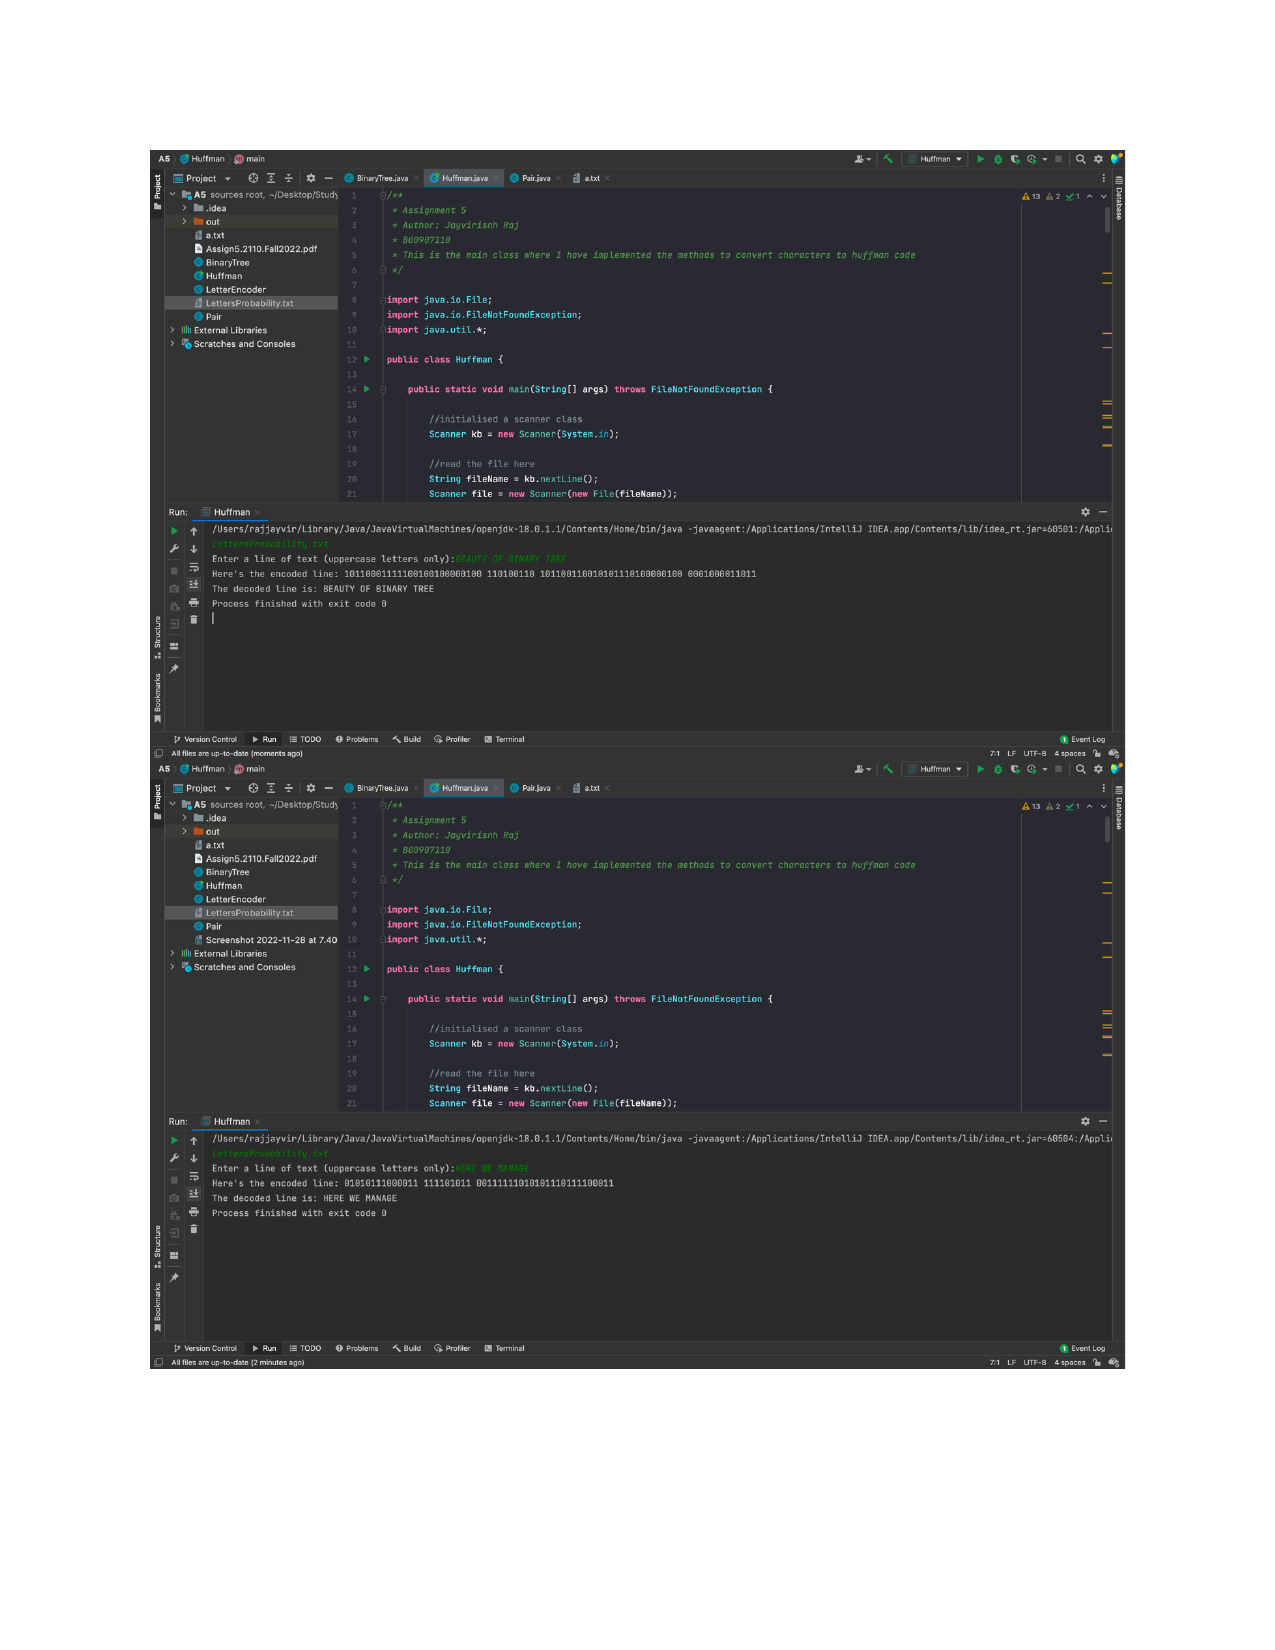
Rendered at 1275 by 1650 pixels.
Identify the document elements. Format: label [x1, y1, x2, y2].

picture [150, 150, 1125, 1369]
